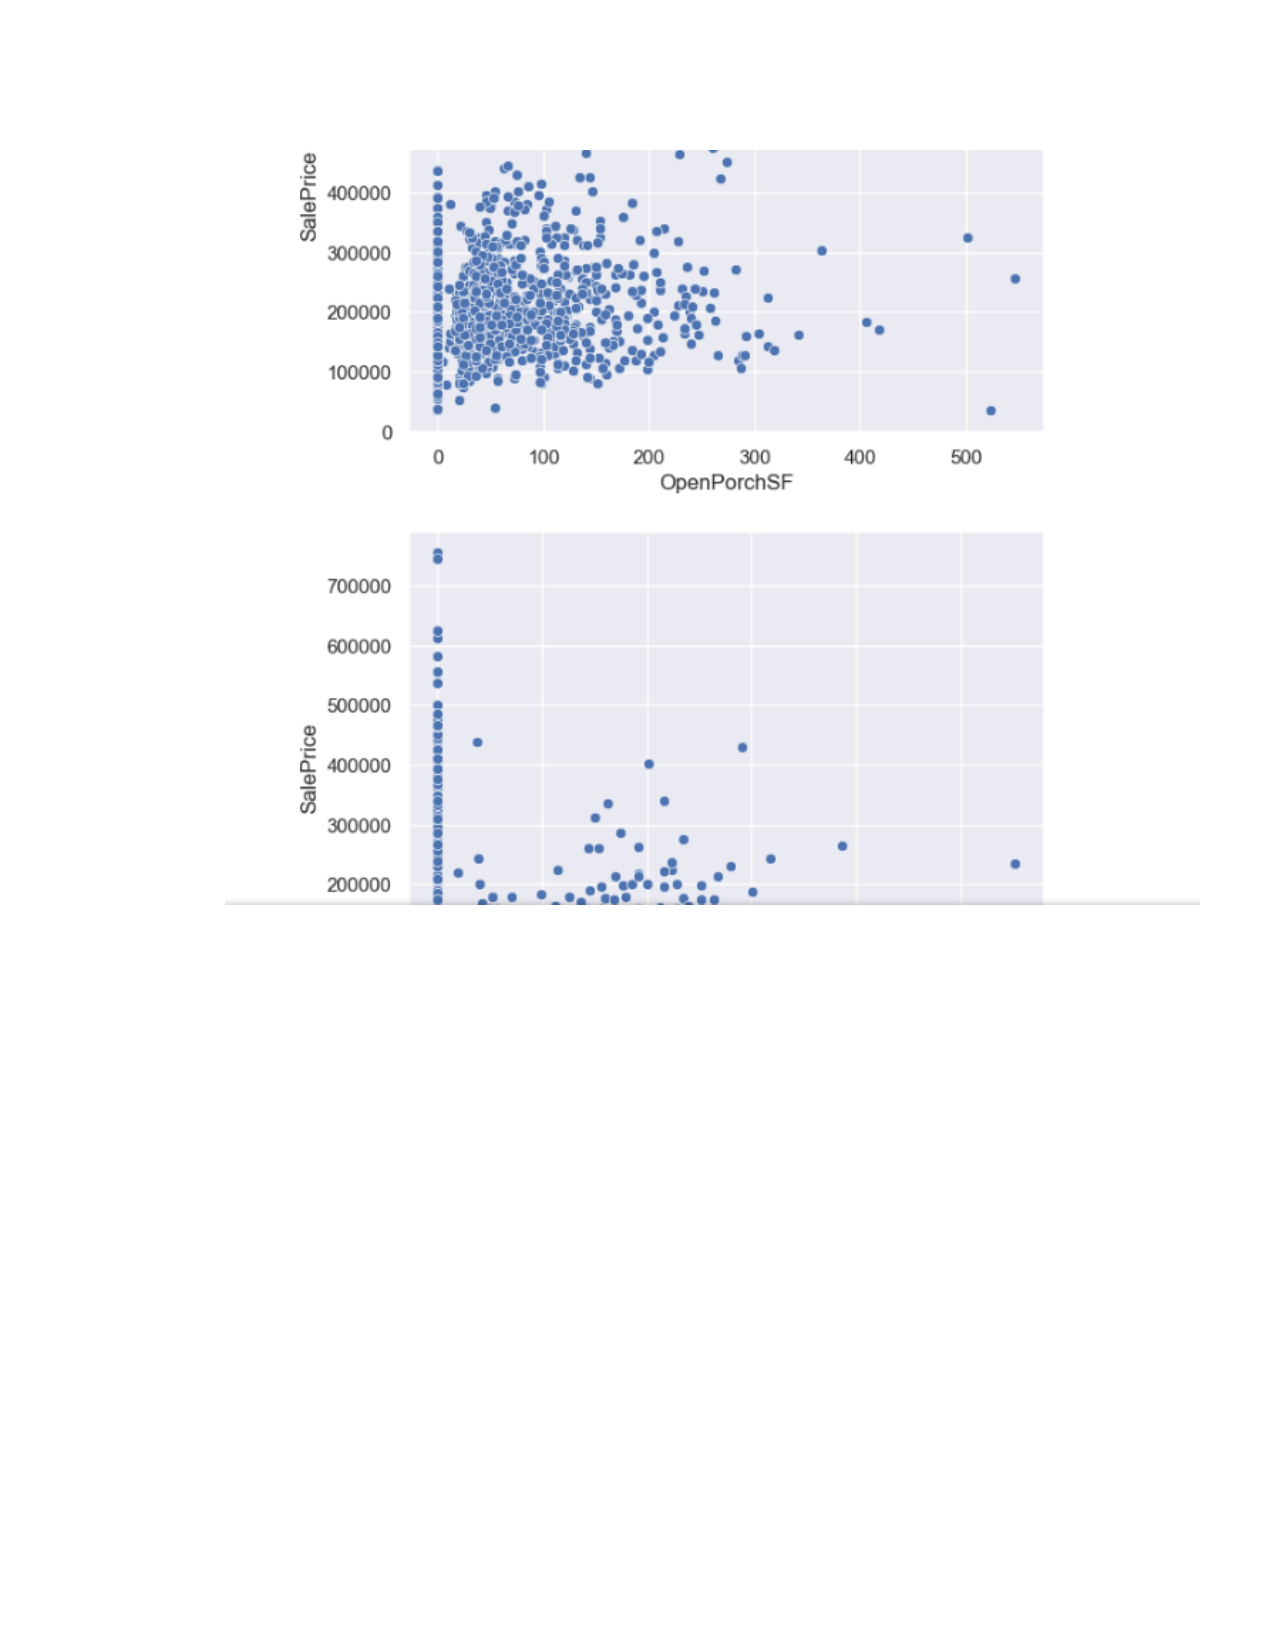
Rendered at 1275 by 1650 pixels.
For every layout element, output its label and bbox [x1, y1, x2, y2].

picture [225, 150, 1200, 905]
